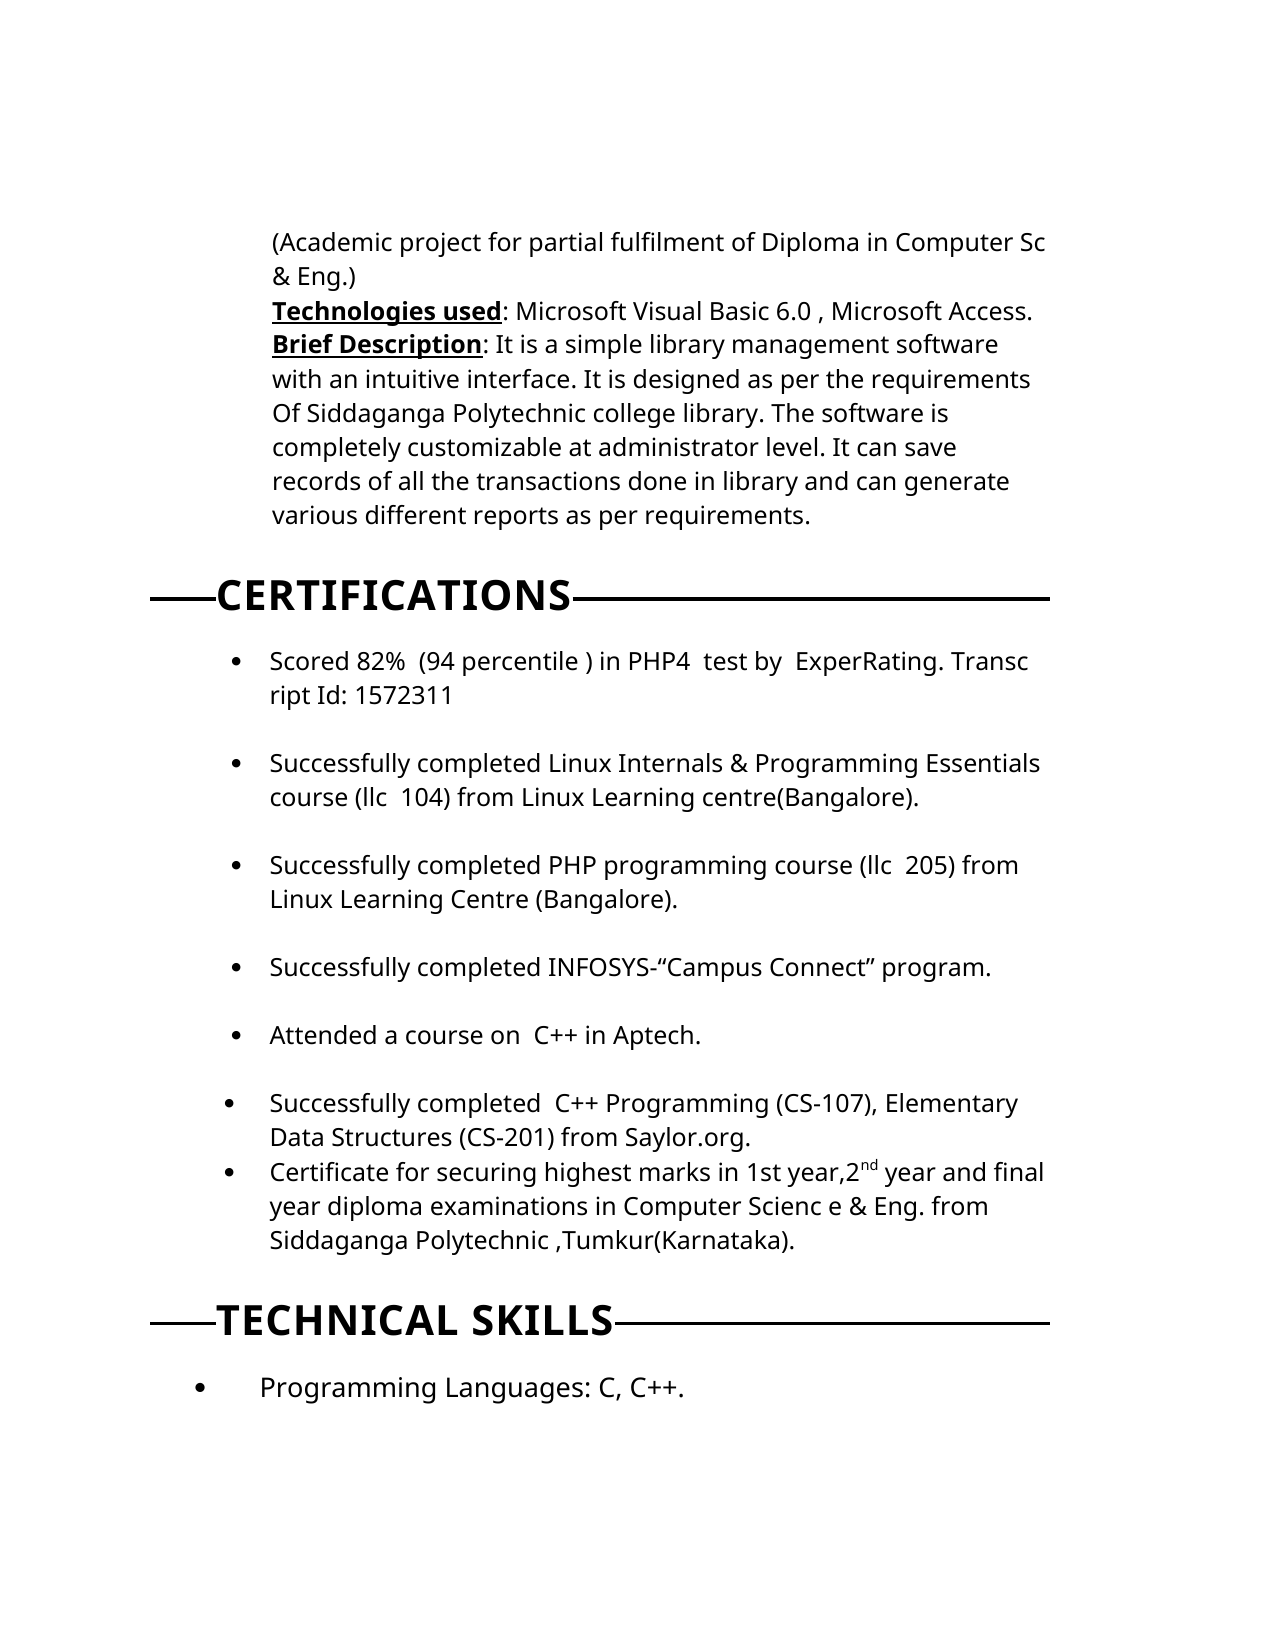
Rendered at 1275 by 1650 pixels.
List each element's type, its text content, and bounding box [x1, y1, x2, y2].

list Certificate for securing highest marks in 1st year,2nd year and final year diploma examinations in Computer Scienc e & Eng. from Siddaganga Polytechnic ,Tumkur(Karnataka). [225, 1154, 1050, 1256]
text Technologies used: Microsoft Visual Basic 6.0 , Microsoft Access. Brief Description: It is a simple library management software with an intuitive interface. It is designed as per the requirements Of Siddaganga Polytechnic college library. The software is completely customizable at administrator level. It can save records of all the transactions done in library and can generate various different reports as per requirements. [272, 293, 1050, 532]
list Successfully completed Linux Internals & Programming Essentials course (llc 104) from Linux Learning centre(Bangalore). [232, 745, 1050, 813]
subtitle TECHNICAL Skills [150, 1290, 1050, 1347]
list Successfully completed C++ Programming (CS-107), Elementary Data Structures (CS-201) from Saylor.org. [225, 1086, 1050, 1154]
list Attended a course on C++ in Aptech. [232, 1018, 1050, 1052]
list Successfully completed INFOSYS-“Campus Connect” program. [232, 950, 1050, 984]
list Scored 82% (94 percentile ) in PHP4 test by ExperRating. Transc ript Id: 1572311 [232, 643, 1050, 711]
list Successfully completed PHP programming course (llc 205) from Linux Learning Centre (Bangalore). [232, 848, 1050, 916]
text (Academic project for partial fulfilment of Diploma in Computer Sc & Eng.) [272, 225, 1050, 293]
subtitle Certifications [150, 566, 1050, 622]
list Programming Languages: C, C++. [195, 1368, 1050, 1405]
